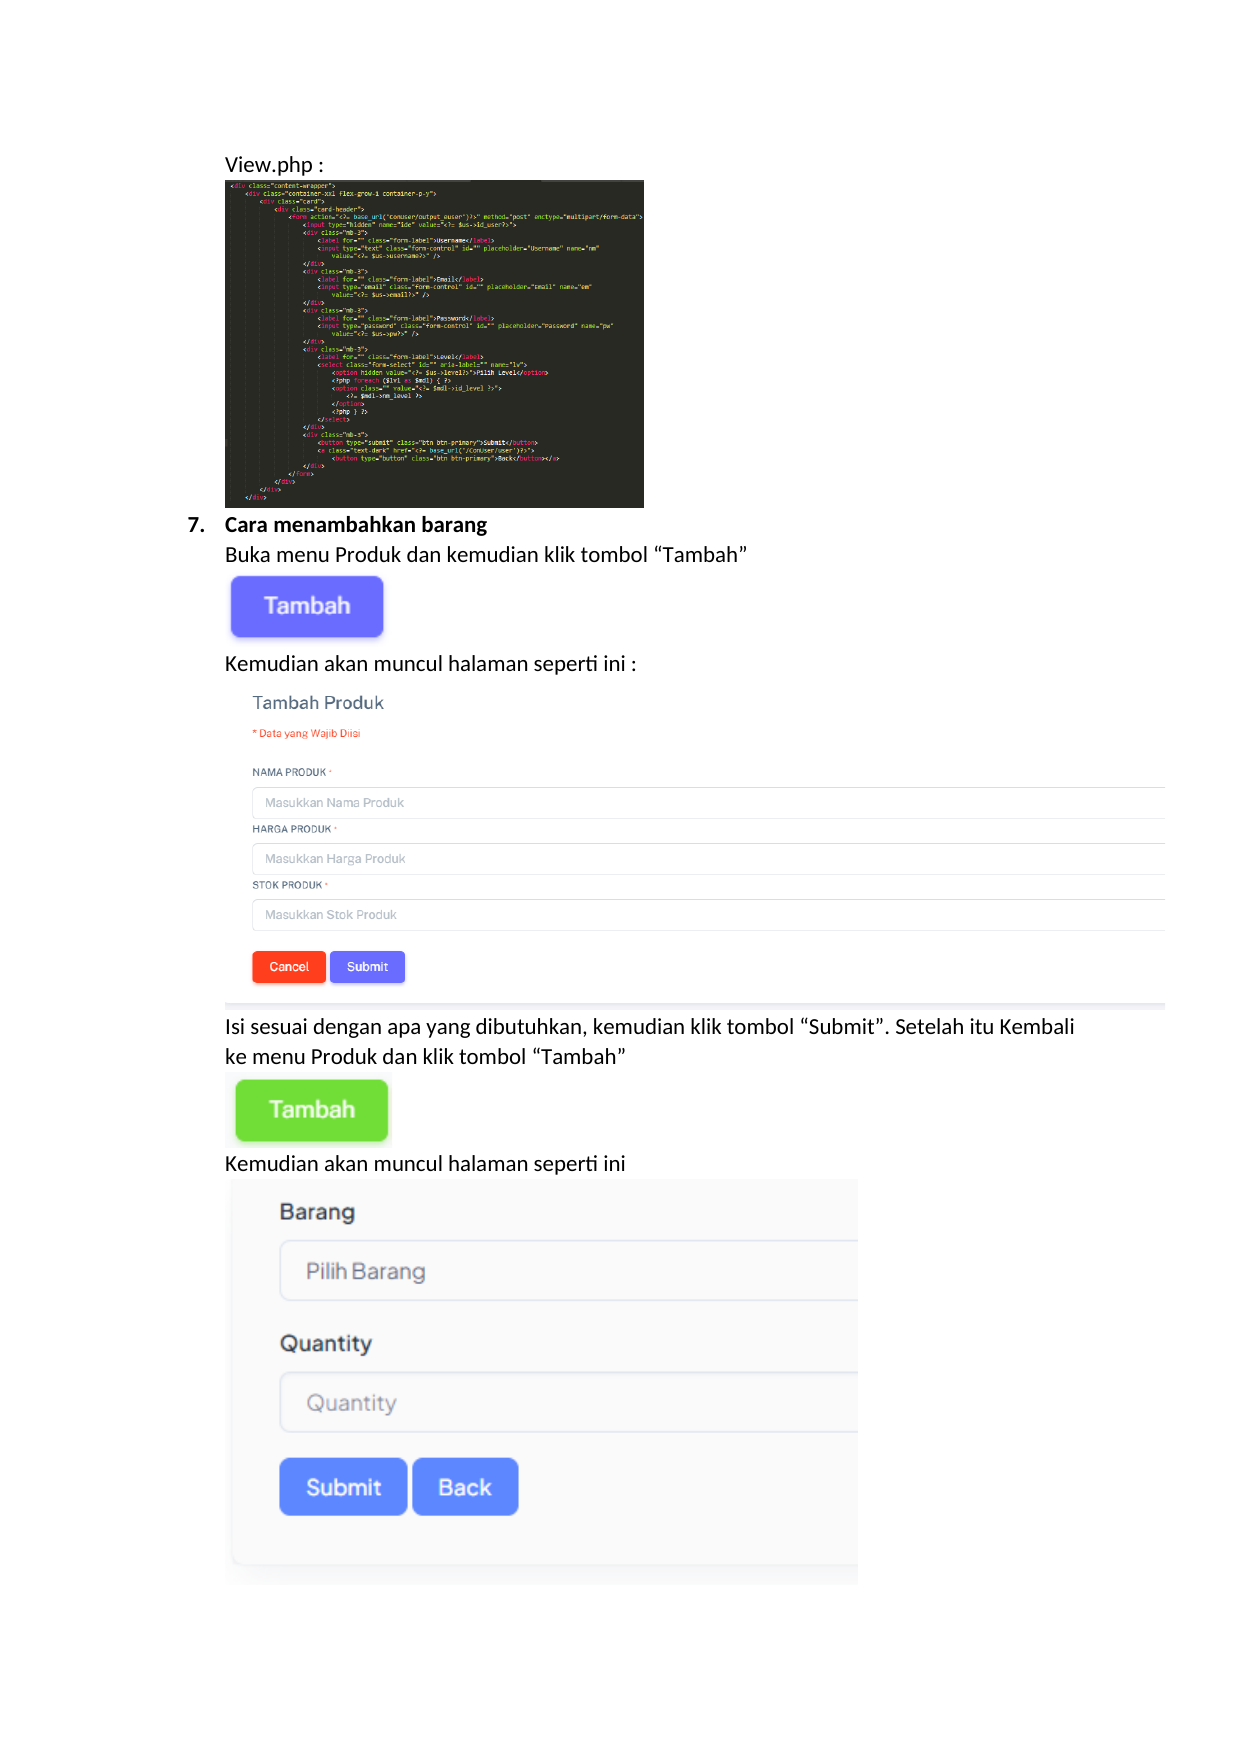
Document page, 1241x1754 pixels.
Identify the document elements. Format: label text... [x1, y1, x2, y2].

list Cara menambahkan barang [187, 510, 1090, 538]
picture [225, 570, 393, 647]
picture [225, 180, 644, 508]
list Kemudian akan muncul halaman seperti ini [225, 1149, 1090, 1177]
list Kemudian akan muncul halaman seperti ini : [225, 649, 1090, 677]
list View.php : [225, 150, 1090, 178]
list Buka menu Produk dan kemudian klik tombol “Tambah” [225, 540, 1090, 568]
list Isi sesuai dengan apa yang dibutuhkan, kemudian klik tombol “Submit”. Setelah itu Kembali ke menu Produk dan klik tombol “Tambah” [225, 1012, 1090, 1070]
picture [225, 1072, 393, 1148]
picture [225, 1179, 858, 1585]
picture [225, 679, 1166, 1010]
